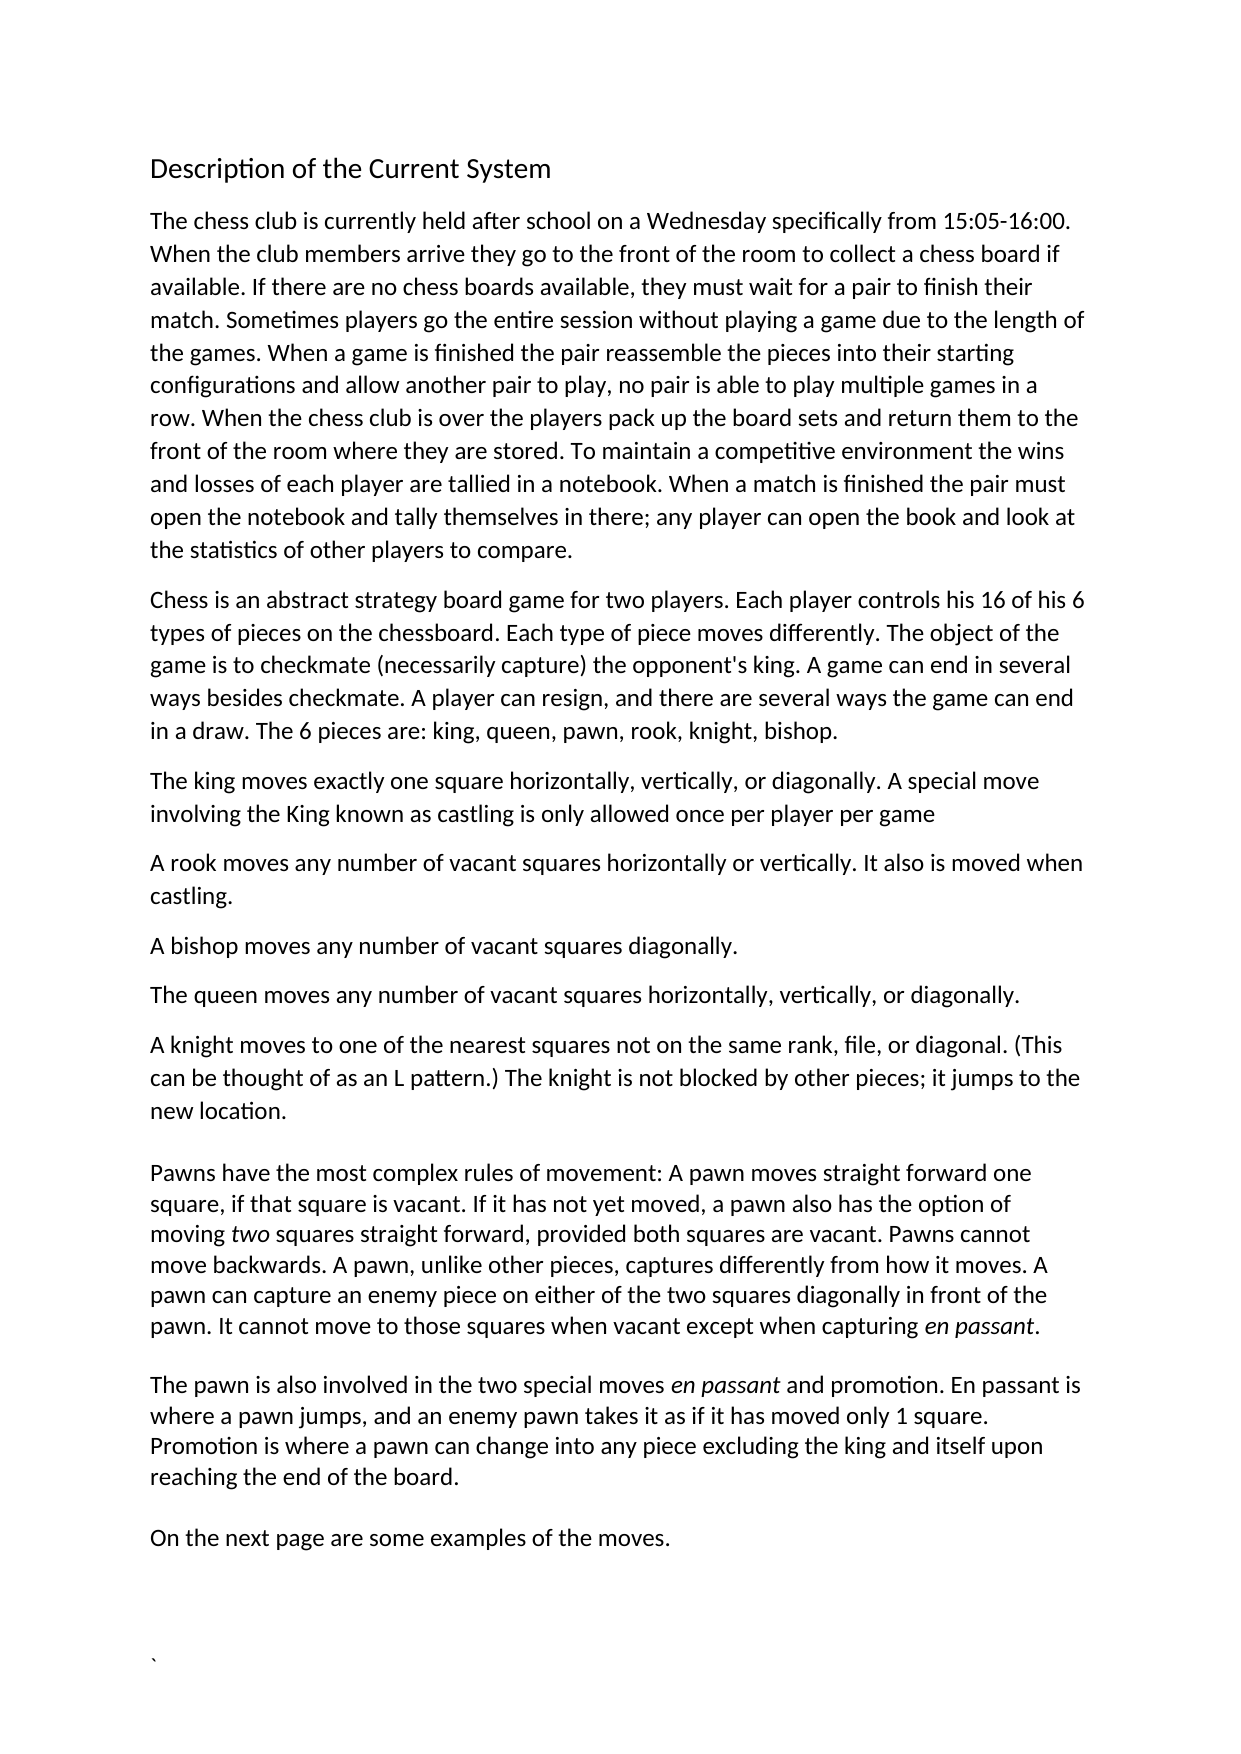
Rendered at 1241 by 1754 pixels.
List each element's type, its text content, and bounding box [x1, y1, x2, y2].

text The pawn is also involved in the two special moves en passant and promotion. En passant is where a pawn jumps, and an enemy pawn takes it as if it has moved only 1 square. Promotion is where a pawn can change into any piece excluding the king and itself upon reaching the end of the board. [150, 1369, 1090, 1492]
text The chess club is currently held after school on a Wednesday specifically from 15:05-16:00. When the club members arrive they go to the front of the room to collect a chess board if available. If there are no chess boards available, they must wait for a pair to finish their match. Sometimes players go the entire session without playing a game due to the length of the games. When a game is finished the pair reassemble the pieces into their starting configurations and allow another pair to play, no pair is able to play multiple games in a row. When the chess club is over the players pack up the board sets and return them to the front of the room where they are stored. To maintain a competitive environment the wins and losses of each player are tallied in a notebook. When a match is finished the pair must open the notebook and tally themselves in there; any player can open the book and look at the statistics of other players to compare. [150, 205, 1090, 565]
text The king moves exactly one square horizontally, vertically, or diagonally. A special move involving the King known as castling is only allowed once per player per game [150, 765, 1090, 828]
text Pawns have the most complex rules of movement: A pawn moves straight forward one square, if that square is vacant. If it has not yet moved, a pawn also has the option of moving two squares straight forward, provided both squares are vacant. Pawns cannot move backwards. A pawn, unlike other pieces, captures differently from how it moves. A pawn can capture an enemy piece on either of the two squares diagonally in front of the pawn. It cannot move to those squares when vacant except when capturing en passant. [150, 1157, 1090, 1340]
text A knight moves to one of the nearest squares not on the same rank, file, or diagonal. (This can be thought of as an L pattern.) The knight is not blocked by other pieces; it jumps to the new location. [150, 1029, 1090, 1126]
text Description of the Current System [150, 150, 1090, 186]
text A rook moves any number of vacant squares horizontally or vertically. It also is moved when castling. [150, 848, 1090, 911]
text The queen moves any number of vacant squares horizontally, vertically, or diagonally. [150, 980, 1090, 1010]
text On the next page are some examples of the moves. [150, 1522, 1090, 1553]
text A bishop moves any number of vacant squares diagonally. [150, 930, 1090, 961]
text Chess is an abstract strategy board game for two players. Each player controls his 16 of his 6 types of pieces on the chessboard. Each type of piece moves differently. The object of the game is to checkmate (necessarily capture) the opponent's king. A game can end in several ways besides checkmate. A player can resign, and there are several ways the game can end in a draw. The 6 pieces are: king, queen, pawn, rook, knight, bishop. [150, 584, 1090, 746]
